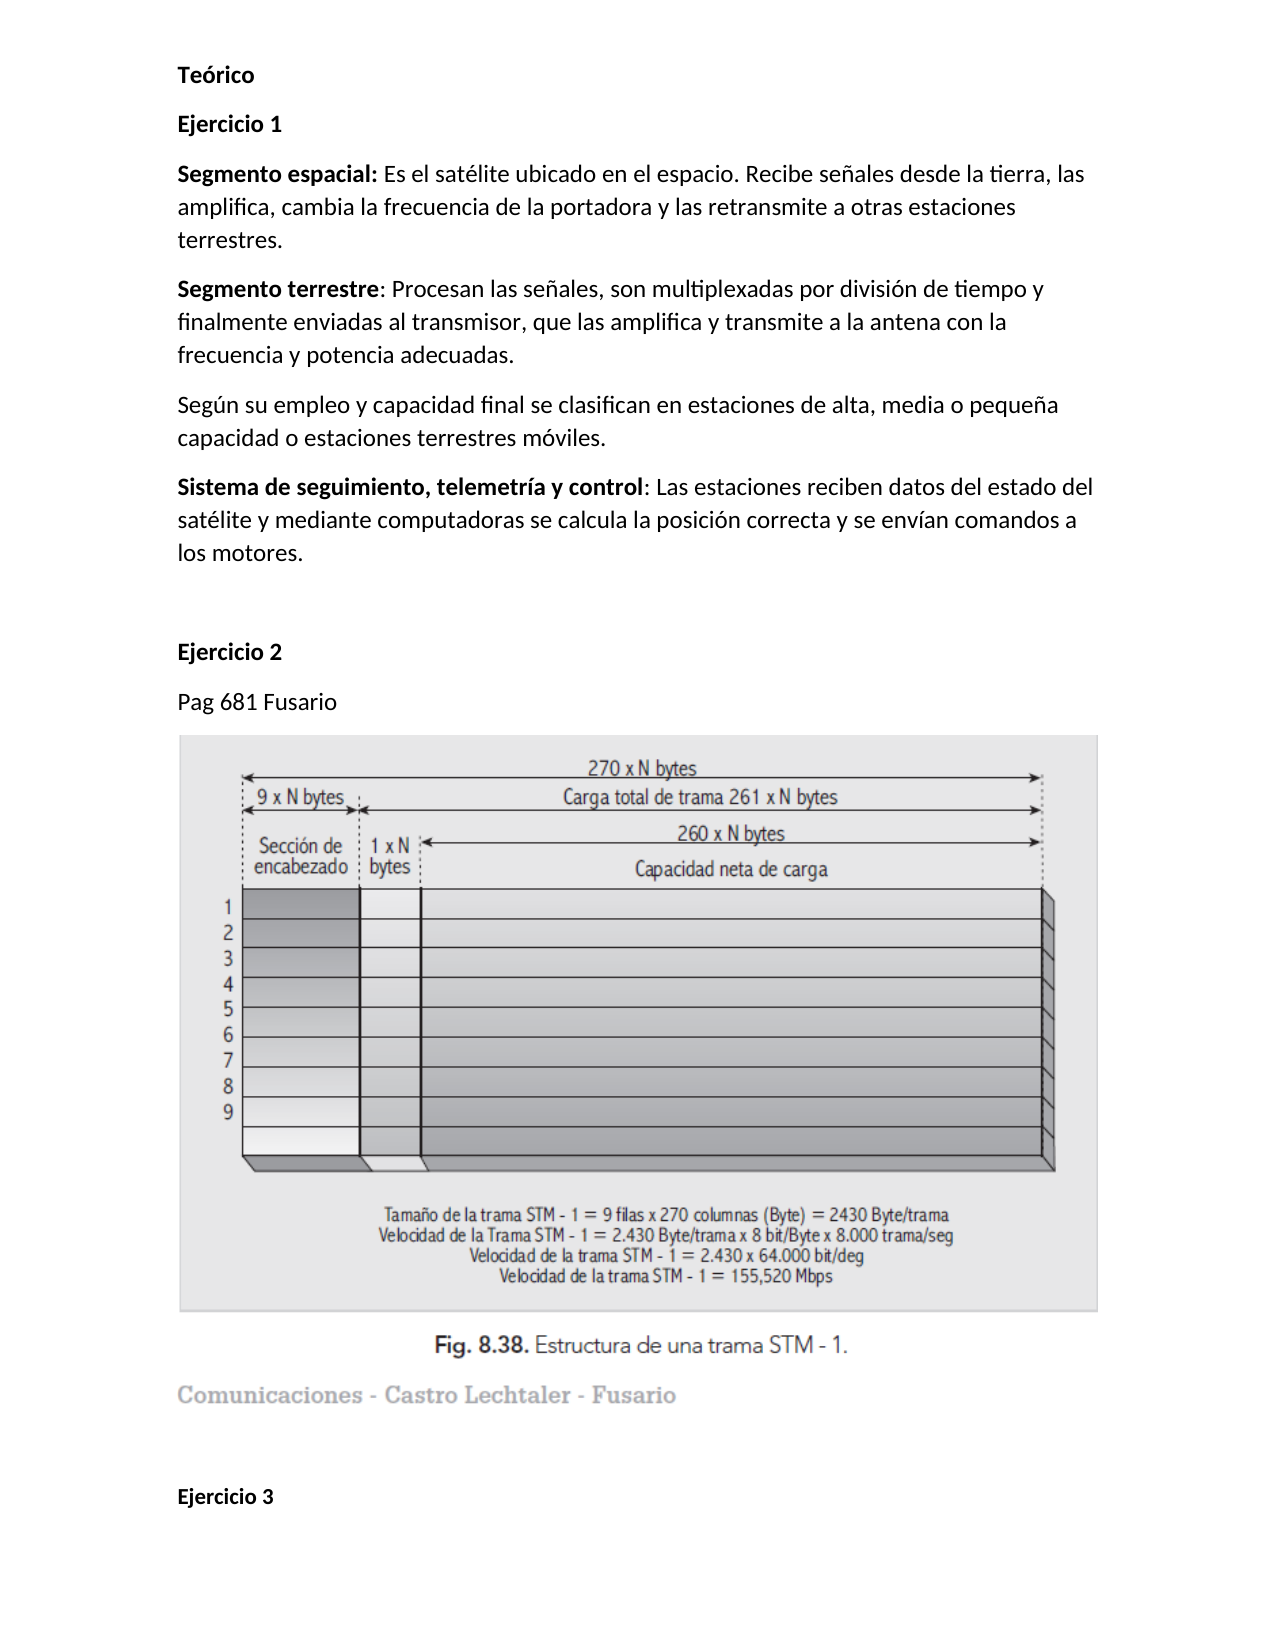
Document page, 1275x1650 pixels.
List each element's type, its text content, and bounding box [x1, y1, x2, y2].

text Segmento espacial: Es el satélite ubicado en el espacio. Recibe señales desde la tierra, las amplifica, cambia la frecuencia de la portadora y las retransmite a otras estaciones terrestres. [177, 158, 1098, 254]
text Según su empleo y capacidad final se clasifican en estaciones de alta, media o pequeña capacidad o estaciones terrestres móviles. [177, 389, 1098, 452]
text Ejercicio 2 [177, 637, 1098, 667]
text Sistema de seguimiento, telemetría y control: Las estaciones reciben datos del estado del satélite y mediante computadoras se calcula la posición correcta y se envían comandos a los motores. [177, 472, 1098, 568]
text Ejercicio 1 [177, 109, 1098, 139]
text Pag 681 Fusario [177, 686, 1098, 717]
picture [177, 735, 1098, 1417]
text Teórico [177, 59, 1098, 89]
text Segmento terrestre: Procesan las señales, son multiplexadas por división de tiempo y finalmente enviadas al transmisor, que las amplifica y transmite a la antena con la frecuencia y potencia adecuadas. [177, 274, 1098, 370]
text Ejercicio 3 [177, 1482, 1098, 1510]
